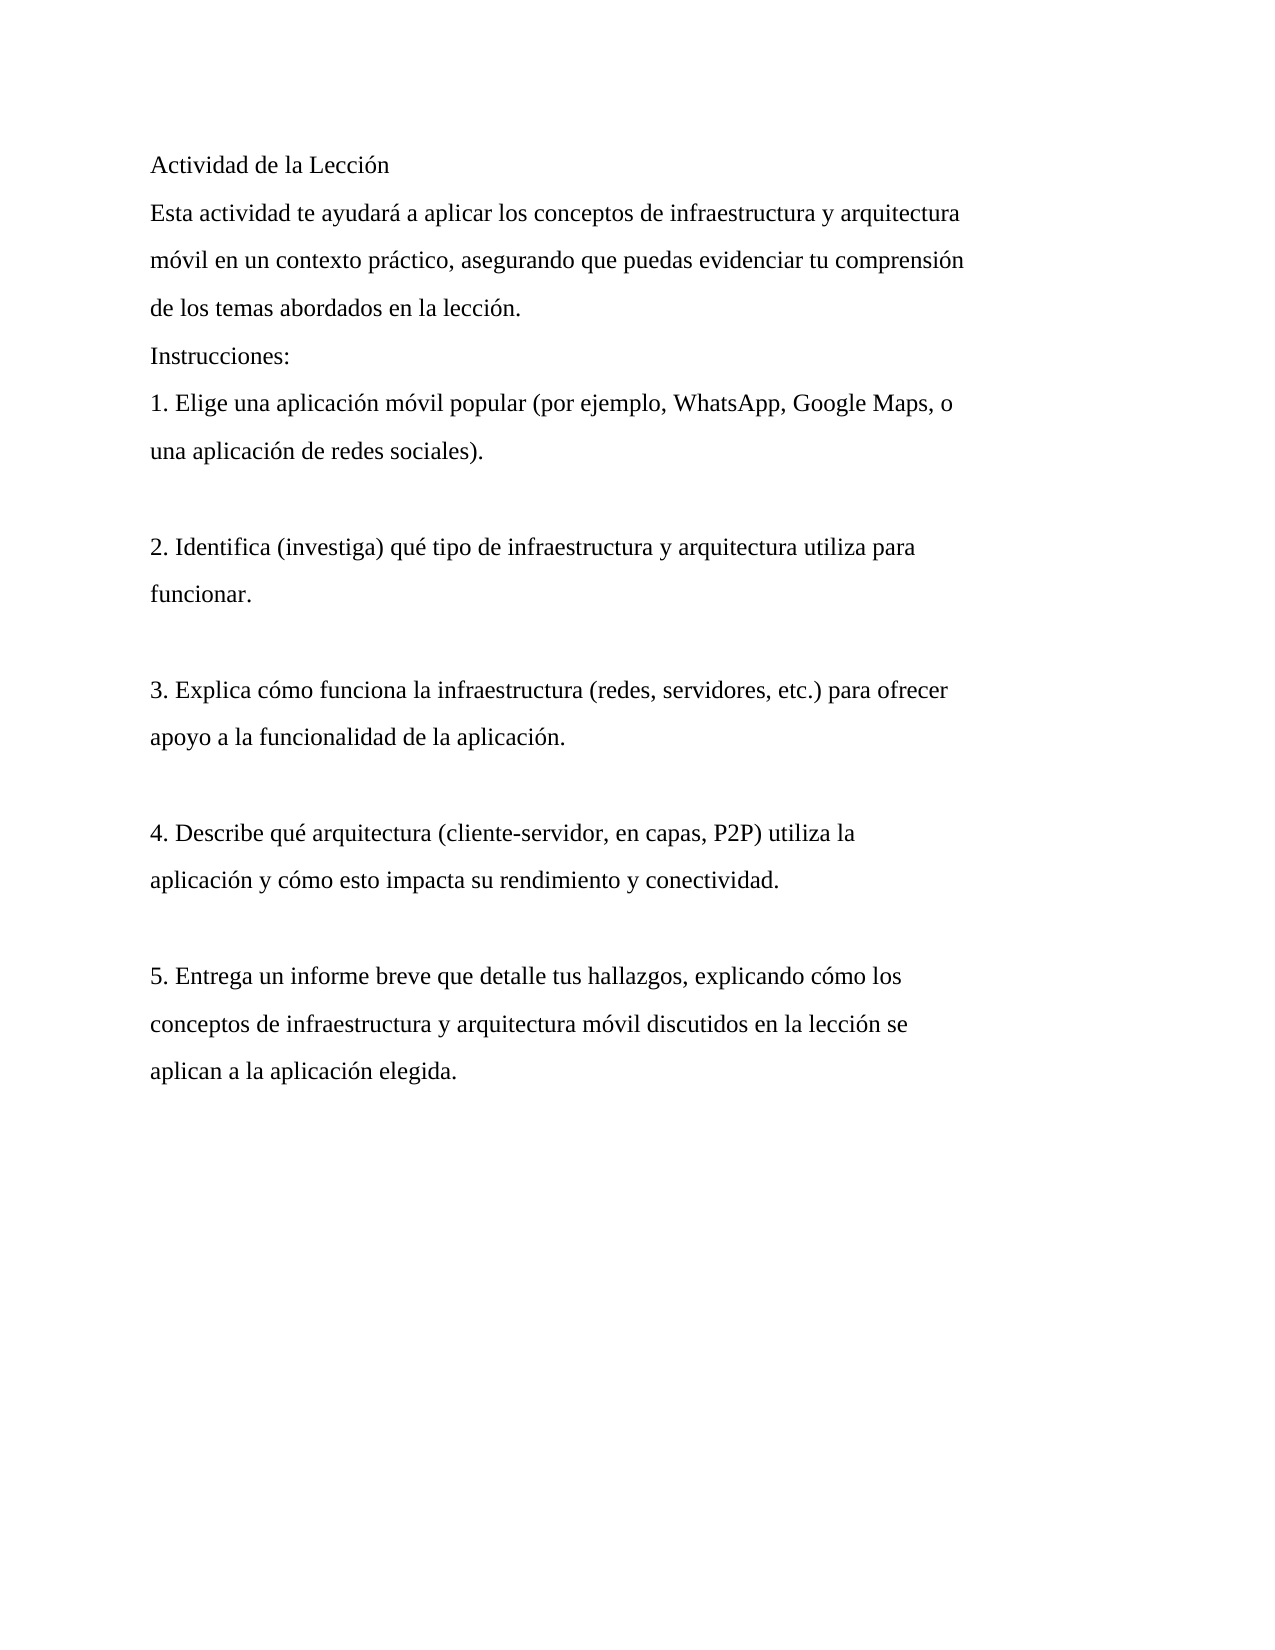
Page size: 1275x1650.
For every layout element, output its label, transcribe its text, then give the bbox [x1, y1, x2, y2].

text Actividad de la Lección [150, 150, 1125, 179]
text funcionar. [150, 579, 1125, 608]
text conceptos de infraestructura y arquitectura móvil discutidos en la lección se [150, 1009, 1125, 1037]
text una aplicación de redes sociales). [150, 436, 1125, 465]
text 3. Explica cómo funciona la infraestructura (redes, servidores, etc.) para ofrecer [150, 675, 1125, 703]
text Esta actividad te ayudará a aplicar los conceptos de infraestructura y arquitectura [150, 198, 1125, 226]
text 2. Identifica (investiga) qué tipo de infraestructura y arquitectura utiliza para [150, 532, 1125, 560]
text móvil en un contexto práctico, asegurando que puedas evidenciar tu comprensión [150, 245, 1125, 274]
text Instrucciones: [150, 341, 1125, 369]
text apoyo a la funcionalidad de la aplicación. [150, 722, 1125, 751]
text 4. Describe qué arquitectura (cliente-servidor, en capas, P2P) utiliza la [150, 818, 1125, 847]
text aplican a la aplicación elegida. [150, 1056, 1125, 1085]
text aplicación y cómo esto impacta su rendimiento y conectividad. [150, 866, 1125, 894]
text 1. Elige una aplicación móvil popular (por ejemplo, WhatsApp, Google Maps, o [150, 388, 1125, 417]
text 5. Entrega un informe breve que detalle tus hallazgos, explicando cómo los [150, 961, 1125, 990]
text de los temas abordados en la lección. [150, 293, 1125, 322]
